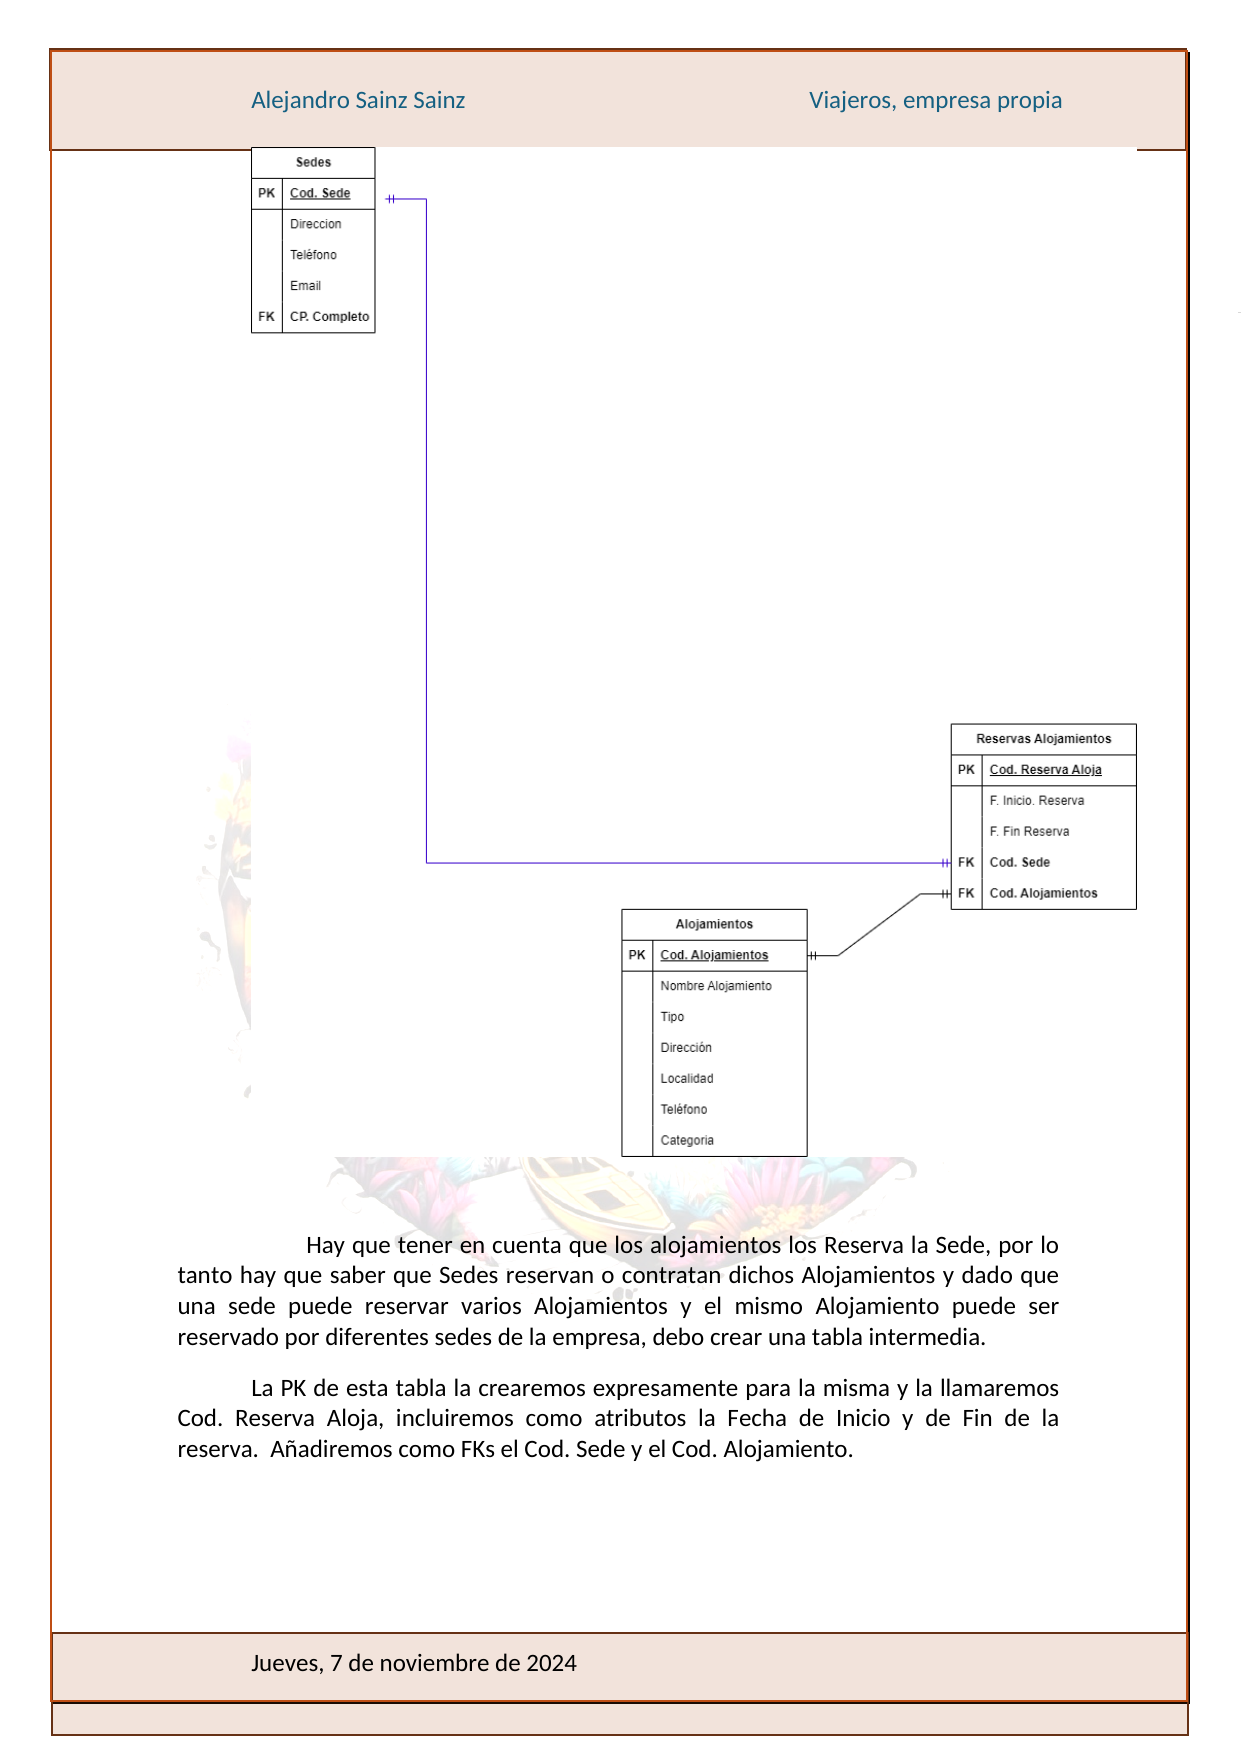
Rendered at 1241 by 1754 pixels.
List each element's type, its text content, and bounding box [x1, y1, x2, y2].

text La PK de esta tabla la crearemos expresamente para la misma y la llamaremos Cod. Reserva Aloja, incluiremos como atributos la Fecha de Inicio y de Fin de la reserva. Añadiremos como FKs el Cod. Sede y el Cod. Alojamiento. [177, 1372, 1061, 1463]
picture [251, 147, 1137, 1157]
text Hay que tener en cuenta que los alojamientos los Reserva la Sede, por lo tanto hay que saber que Sedes reservan o contratan dichos Alojamientos y dado que una sede puede reservar varios Alojamientos y el mismo Alojamiento puede ser reservado por diferentes sedes de la empresa, debo crear una tabla intermedia. [177, 1229, 1061, 1351]
